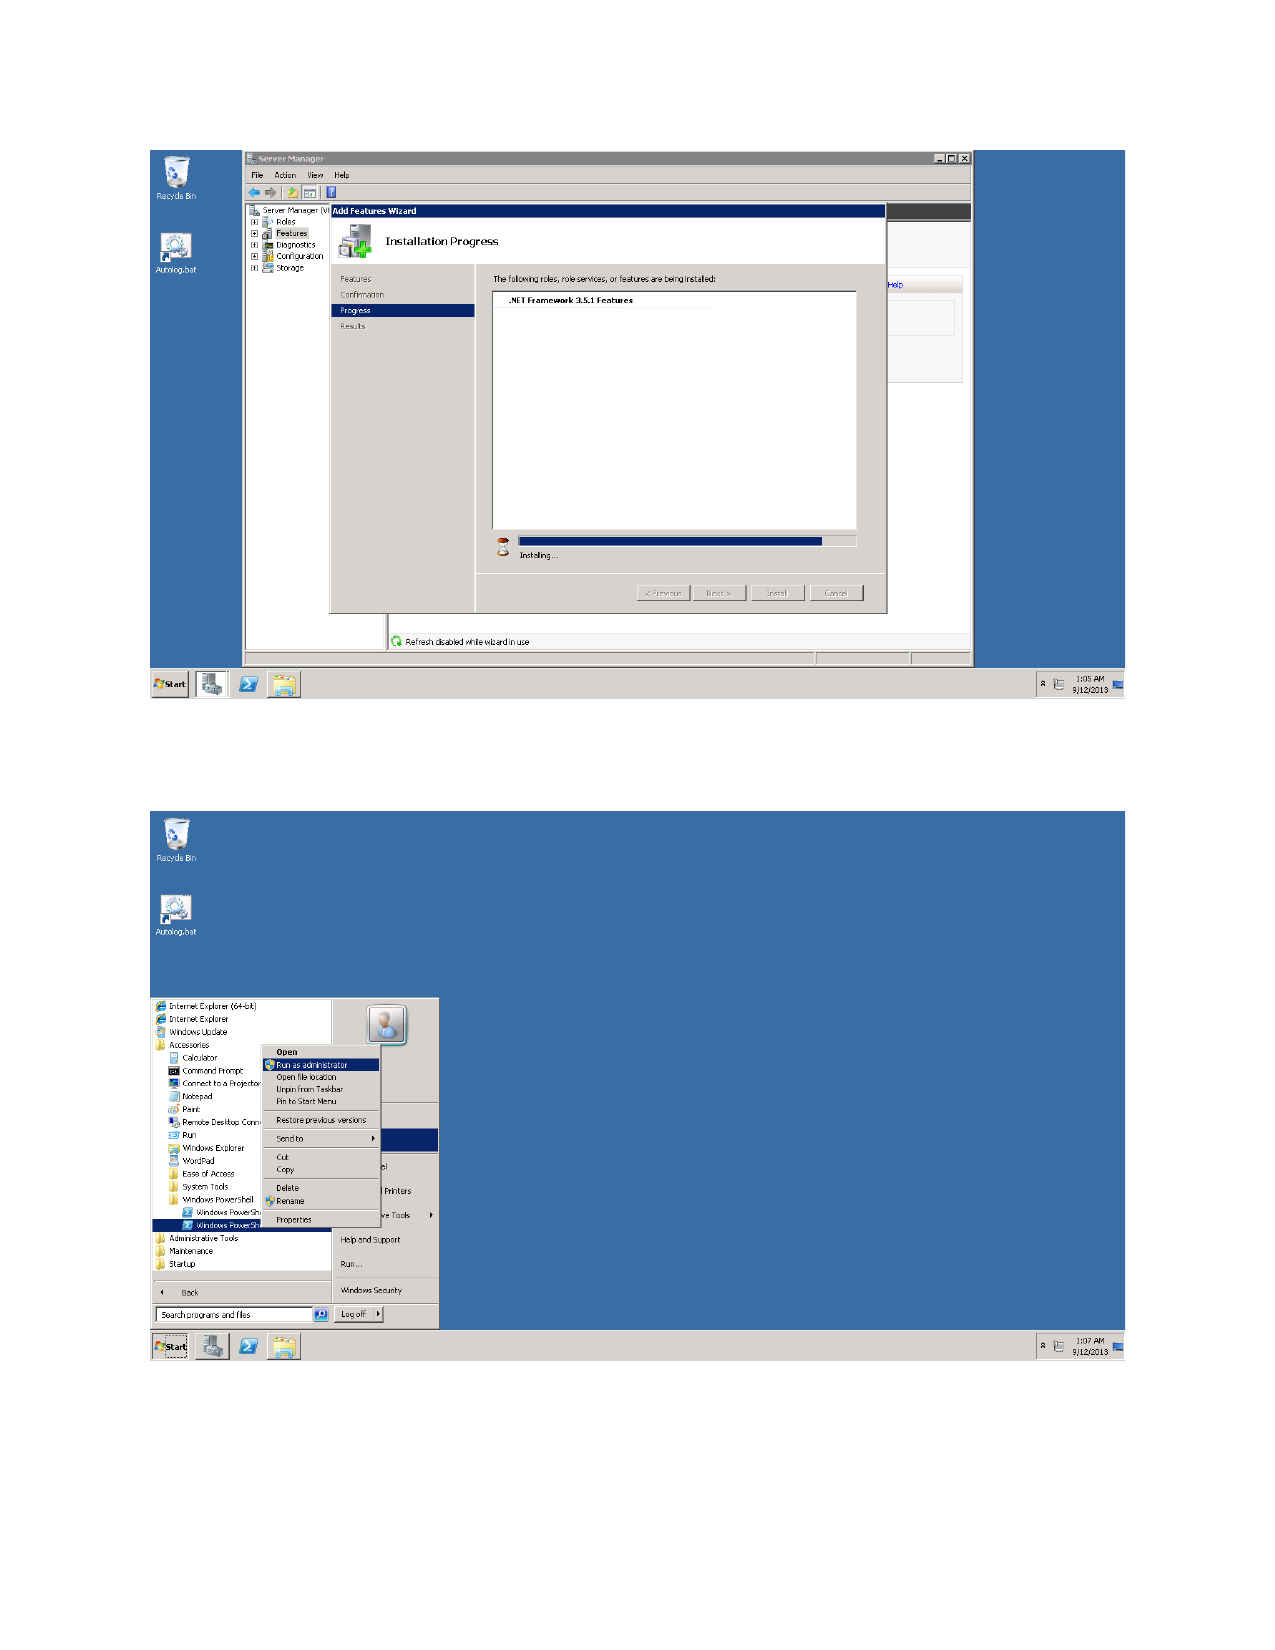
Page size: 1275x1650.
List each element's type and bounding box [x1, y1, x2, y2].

picture [150, 150, 1125, 699]
picture [150, 811, 1125, 1361]
